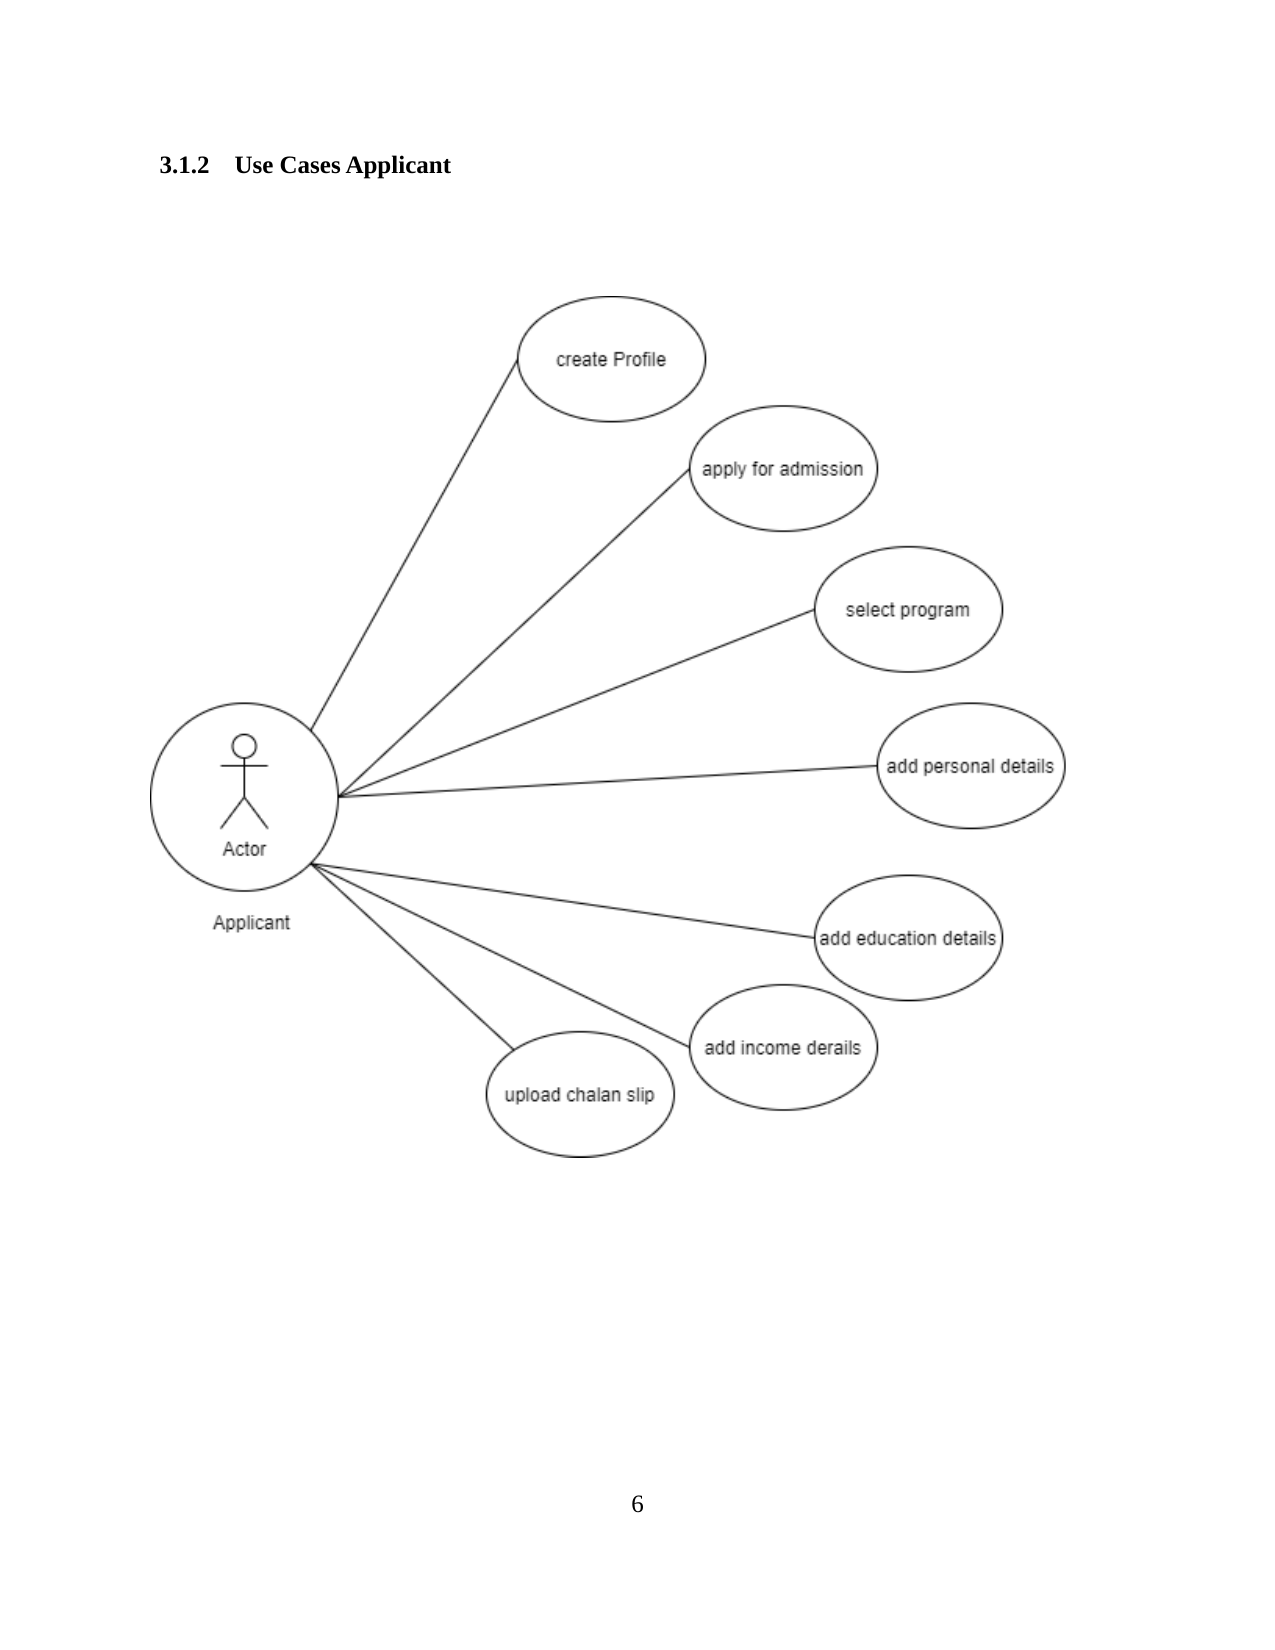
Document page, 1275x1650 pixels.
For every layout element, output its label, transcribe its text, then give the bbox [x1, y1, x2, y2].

subtitle Use Cases Applicant [159, 150, 1125, 179]
picture [150, 296, 1066, 1158]
